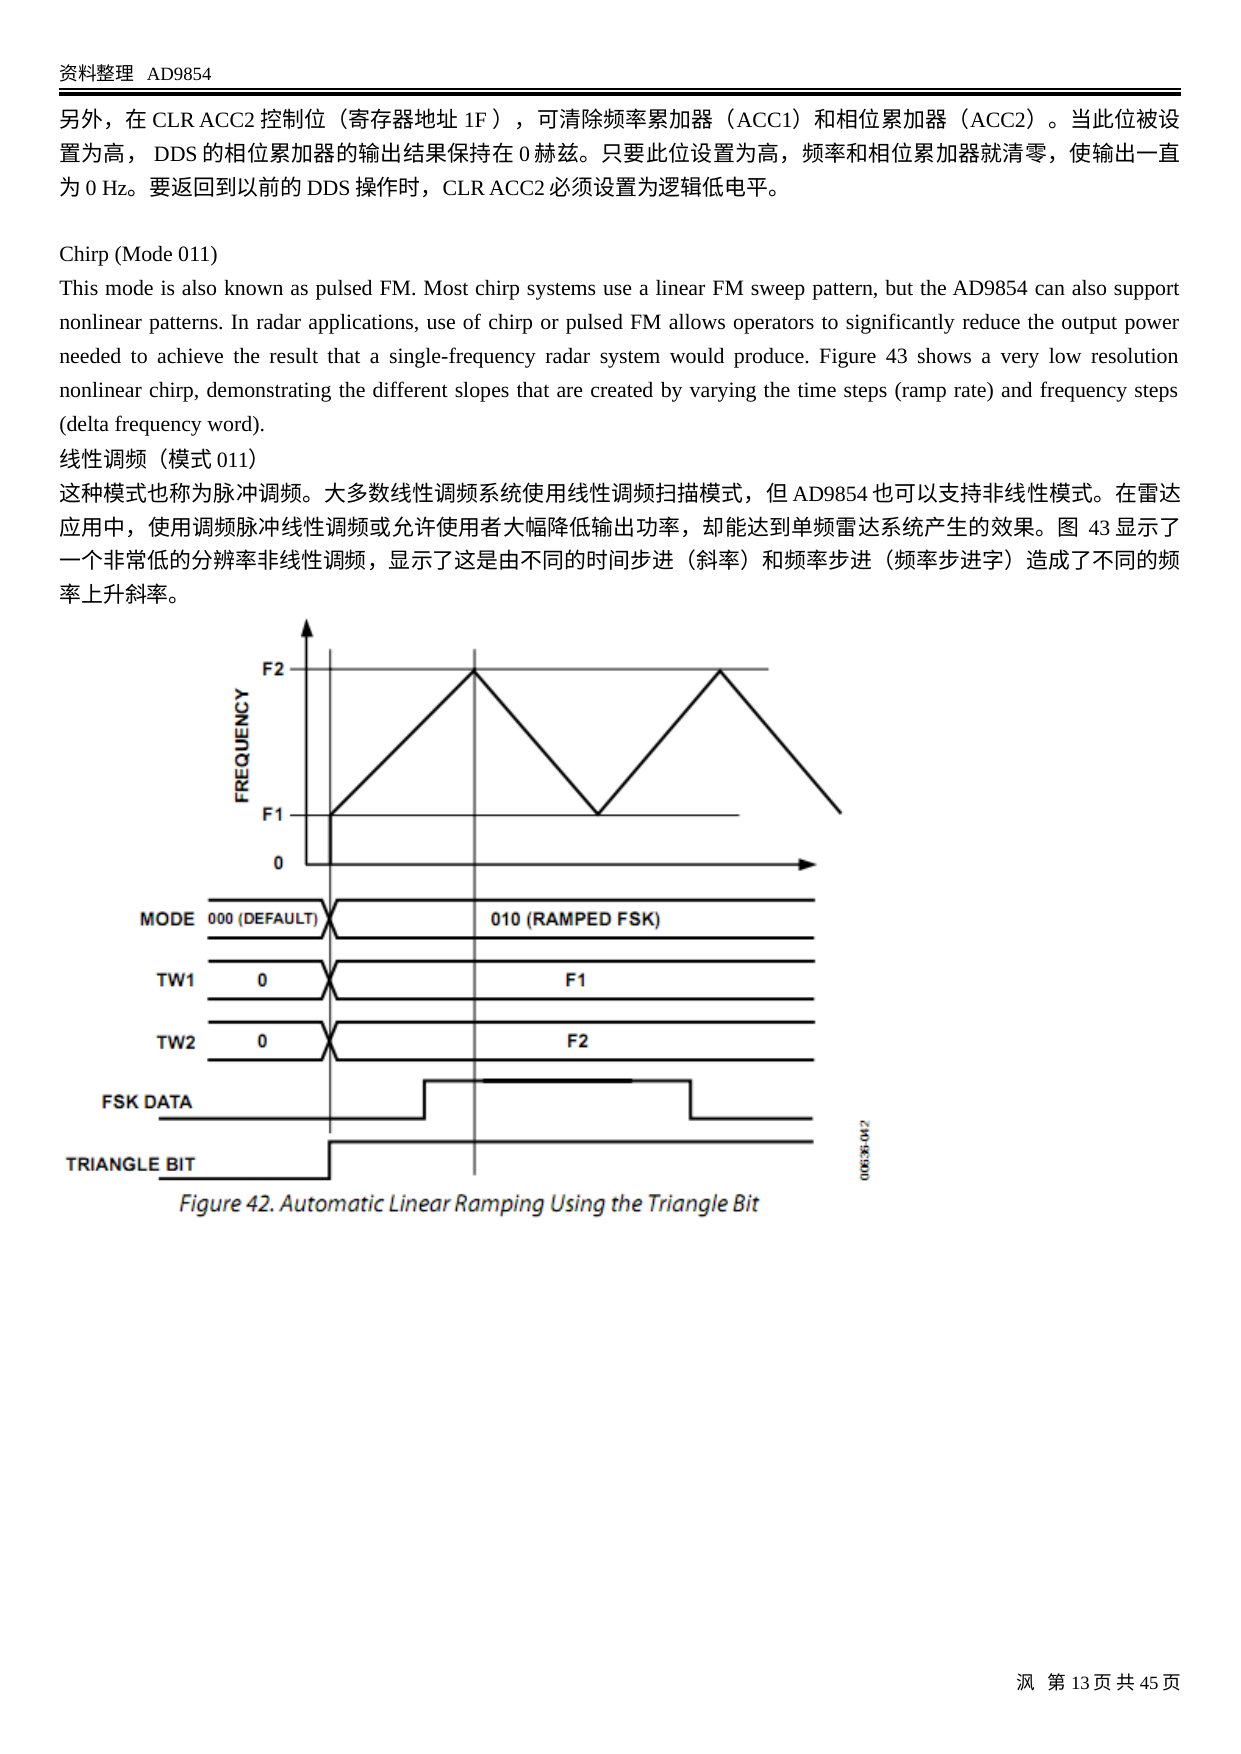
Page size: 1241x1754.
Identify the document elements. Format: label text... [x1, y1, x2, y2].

text 线性调频（模式011） [59, 440, 1181, 474]
picture [59, 610, 889, 1232]
text Chirp (Mode 011) [59, 237, 1181, 271]
text This mode is also known as pulsed FM. Most chirp systems use a linear FM sweep pattern, but the AD9854 can also support nonlinear patterns. In radar applications, use of chirp or pulsed FM allows operators to significantly reduce the output power needed to achieve the result that a single-frequency radar system would produce. Figure 43 shows a very low resolution nonlinear chirp, demonstrating the different slopes that are created by varying the time steps (ramp rate) and frequency steps (delta frequency word). [59, 271, 1181, 440]
text 另外，在CLR ACC2控制位（寄存器地址1F ），可清除频率累加器（ACC1）和相位累加器（ACC2）。当此位被设置为高， DDS的相位累加器的输出结果保持在0赫兹。只要此位设置为高，频率和相位累加器就清零，使输出一直为0 Hz。要返回到以前的DDS操作时，CLR ACC2必须设置为逻辑低电平。 [59, 101, 1181, 203]
text 这种模式也称为脉冲调频。大多数线性调频系统使用线性调频扫描模式，但AD9854也可以支持非线性模式。在雷达应用中，使用调频脉冲线性调频或允许使用者大幅降低输出功率，却能达到单频雷达系统产生的效果。图43显示了一个非常低的分辨率非线性调频，显示了这是由不同的时间步进（斜率）和频率步进（频率步进字）造成了不同的频率上升斜率。 [59, 474, 1181, 610]
